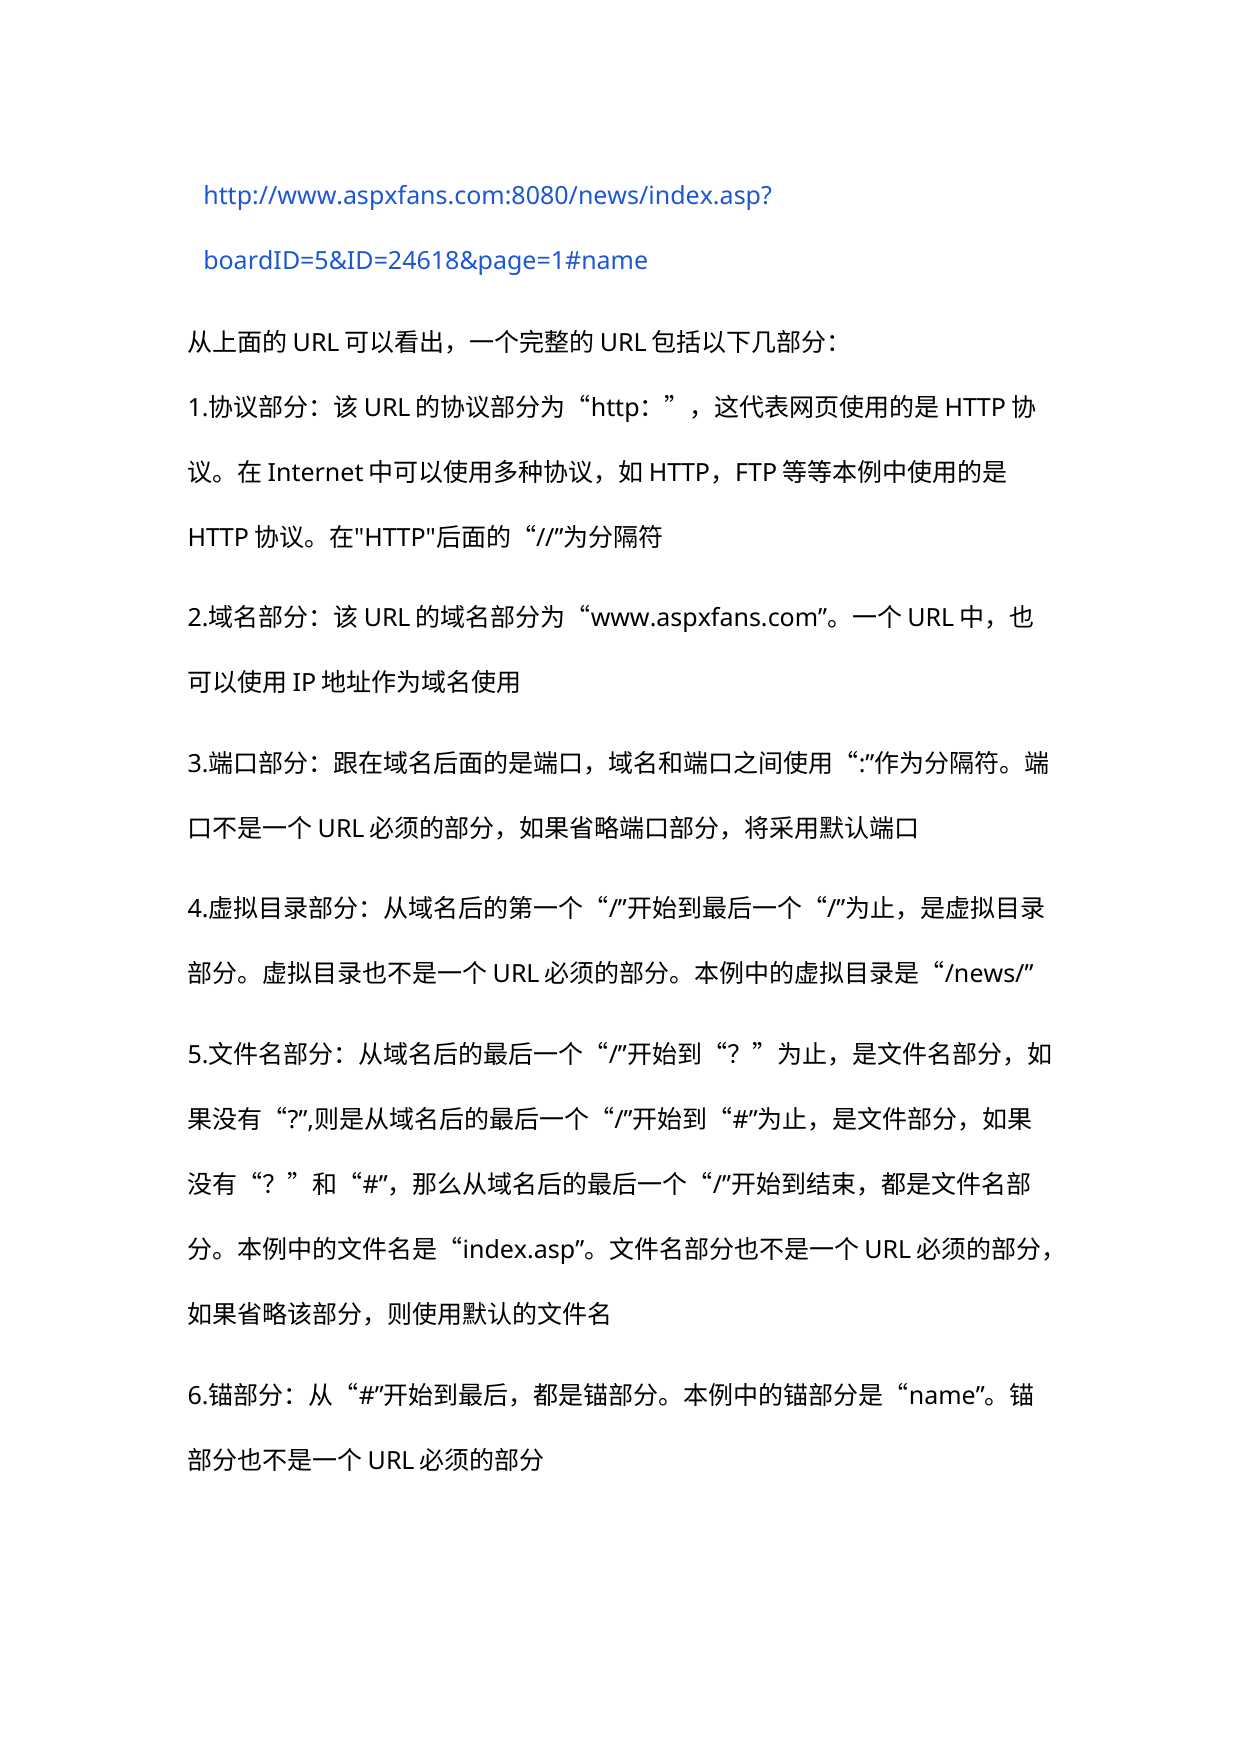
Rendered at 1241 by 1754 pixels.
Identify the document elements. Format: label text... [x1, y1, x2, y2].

text 3.端口部分：跟在域名后面的是端口，域名和端口之间使用“:”作为分隔符。端口不是一个URL必须的部分，如果省略端口部分，将采用默认端口 [187, 729, 1053, 859]
text 4.虚拟目录部分：从域名后的第一个“/”开始到最后一个“/”为止，是虚拟目录部分。虚拟目录也不是一个URL必须的部分。本例中的虚拟目录是“/news/” [187, 874, 1053, 1004]
text 6.锚部分：从“#”开始到最后，都是锚部分。本例中的锚部分是“name”。锚部分也不是一个URL必须的部分 [187, 1361, 1053, 1491]
subtitle http://www.aspxfans.com:8080/news/index.asp?boardID=5&ID=24618&page=1#name [203, 162, 1037, 292]
text 从上面的URL可以看出，一个完整的URL包括以下几部分： 1.协议部分：该URL的协议部分为“http：”，这代表网页使用的是HTTP协议。在Internet中可以使用多种协议，如HTTP，FTP等等本例中使用的是HTTP协议。在"HTTP"后面的“//”为分隔符 [187, 308, 1053, 568]
text 5.文件名部分：从域名后的最后一个“/”开始到“？”为止，是文件名部分，如果没有“?”,则是从域名后的最后一个“/”开始到“#”为止，是文件部分，如果没有“？”和“#”，那么从域名后的最后一个“/”开始到结束，都是文件名部分。本例中的文件名是“index.asp”。文件名部分也不是一个URL必须的部分，如果省略该部分，则使用默认的文件名 [187, 1020, 1053, 1345]
text 2.域名部分：该URL的域名部分为“www.aspxfans.com”。一个URL中，也可以使用IP地址作为域名使用 [187, 583, 1053, 713]
